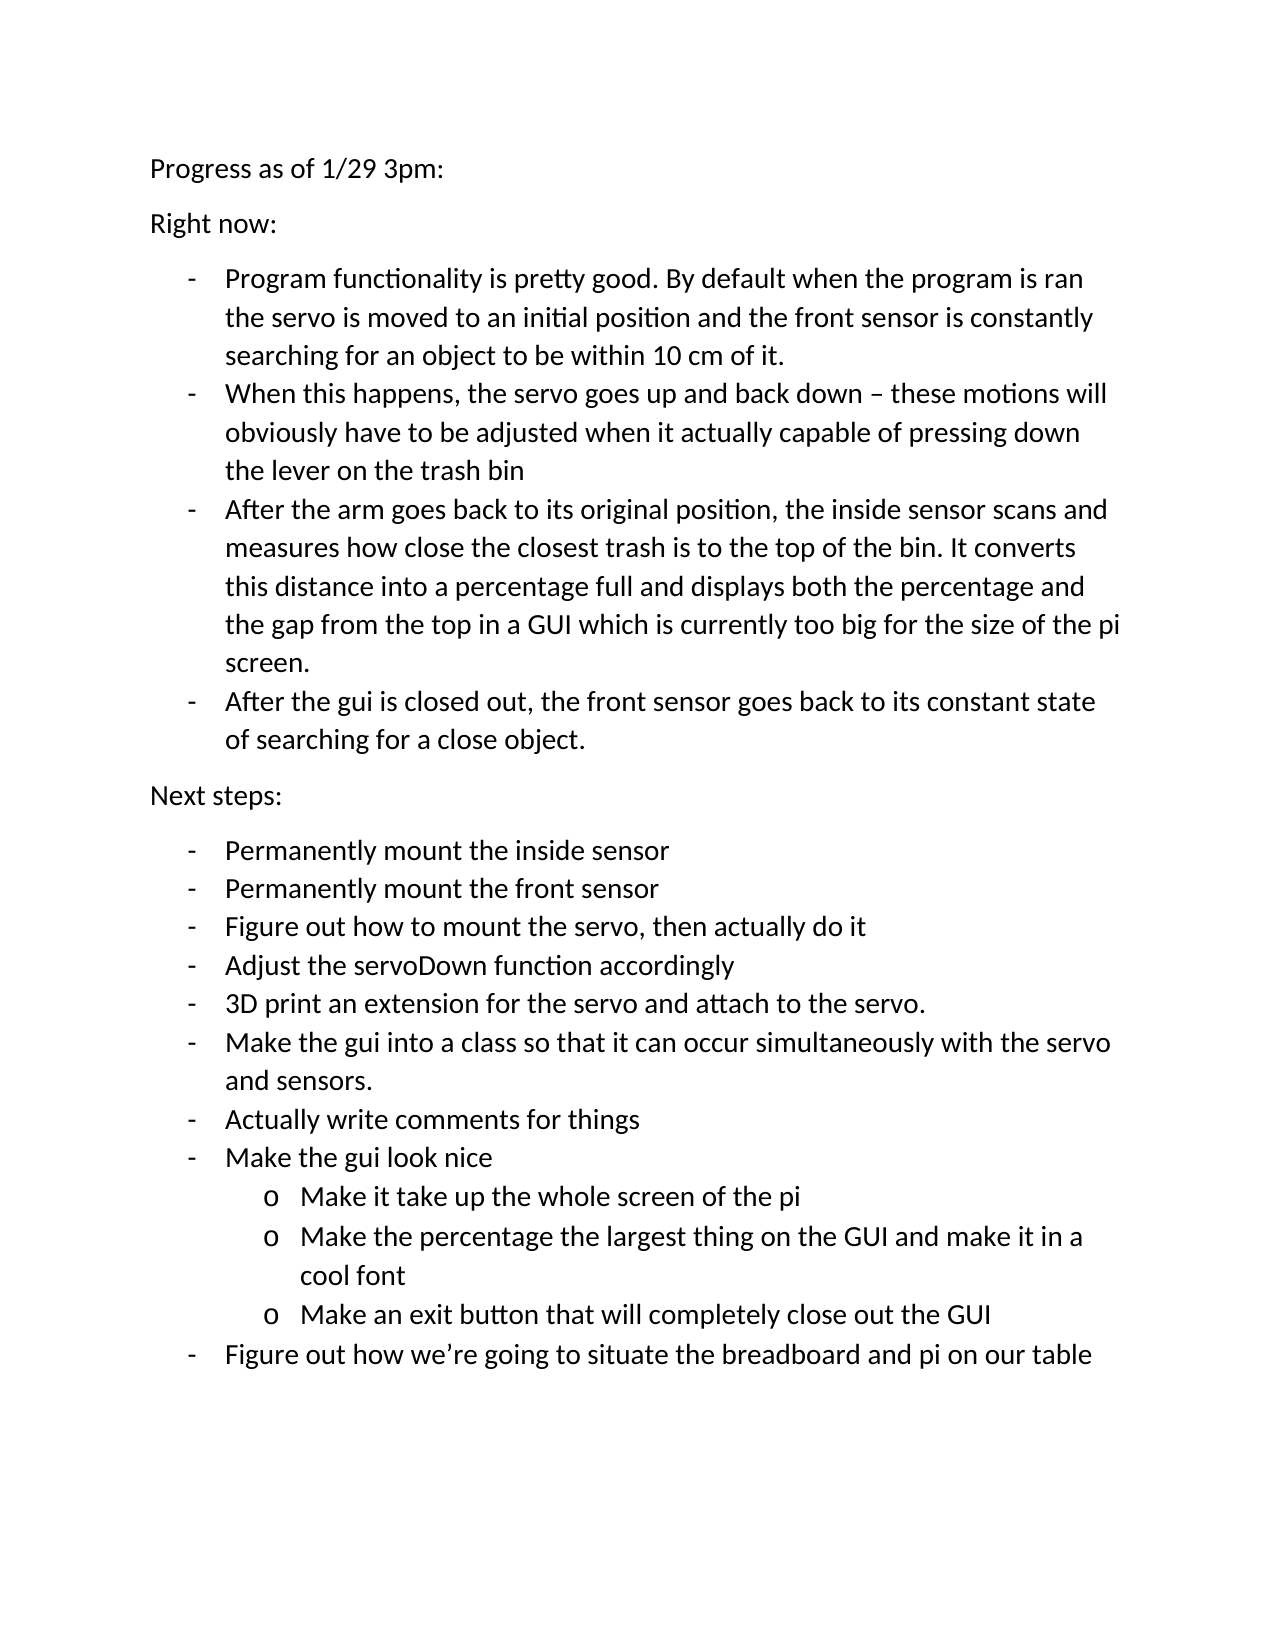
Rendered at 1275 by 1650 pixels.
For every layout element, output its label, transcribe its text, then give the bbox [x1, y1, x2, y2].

list Make the percentage the largest thing on the GUI and make it in a cool font [262, 1218, 1125, 1293]
text Right now: [150, 205, 1125, 241]
list Make it take up the whole screen of the pi [262, 1178, 1125, 1215]
list Figure out how to mount the servo, then actually do it [187, 908, 1125, 944]
list Make an exit button that will completely close out the GUI [262, 1296, 1125, 1333]
list Program functionality is pretty good. By default when the program is ran the servo is moved to an initial position and the front sensor is constantly searching for an object to be within 10 cm of it. [187, 260, 1125, 373]
list Adjust the servoDown function accordingly [187, 947, 1125, 983]
list After the arm goes back to its original position, the inside sensor scans and measures how close the closest trash is to the top of the bin. It converts this distance into a percentage full and displays both the percentage and the gap from the top in a GUI which is currently too big for the size of the pi screen. [187, 491, 1125, 680]
text Next steps: [150, 777, 1125, 812]
list Permanently mount the inside sensor [187, 832, 1125, 867]
list Make the gui look nice [187, 1139, 1125, 1175]
list Permanently mount the front sensor [187, 870, 1125, 906]
list Actually write comments for things [187, 1101, 1125, 1136]
list After the gui is closed out, the front sensor goes back to its constant state of searching for a close object. [187, 683, 1125, 757]
list When this happens, the servo goes up and back down – these motions will obviously have to be adjusted when it actually capable of pressing down the lever on the trash bin [187, 376, 1125, 488]
text Progress as of 1/29 3pm: [150, 150, 1125, 186]
list Make the gui into a class so that it can occur simultaneously with the servo and sensors. [187, 1024, 1125, 1098]
list 3D print an extension for the servo and attach to the servo. [187, 985, 1125, 1021]
list Figure out how we’re going to situate the breadboard and pi on our table [187, 1336, 1125, 1372]
